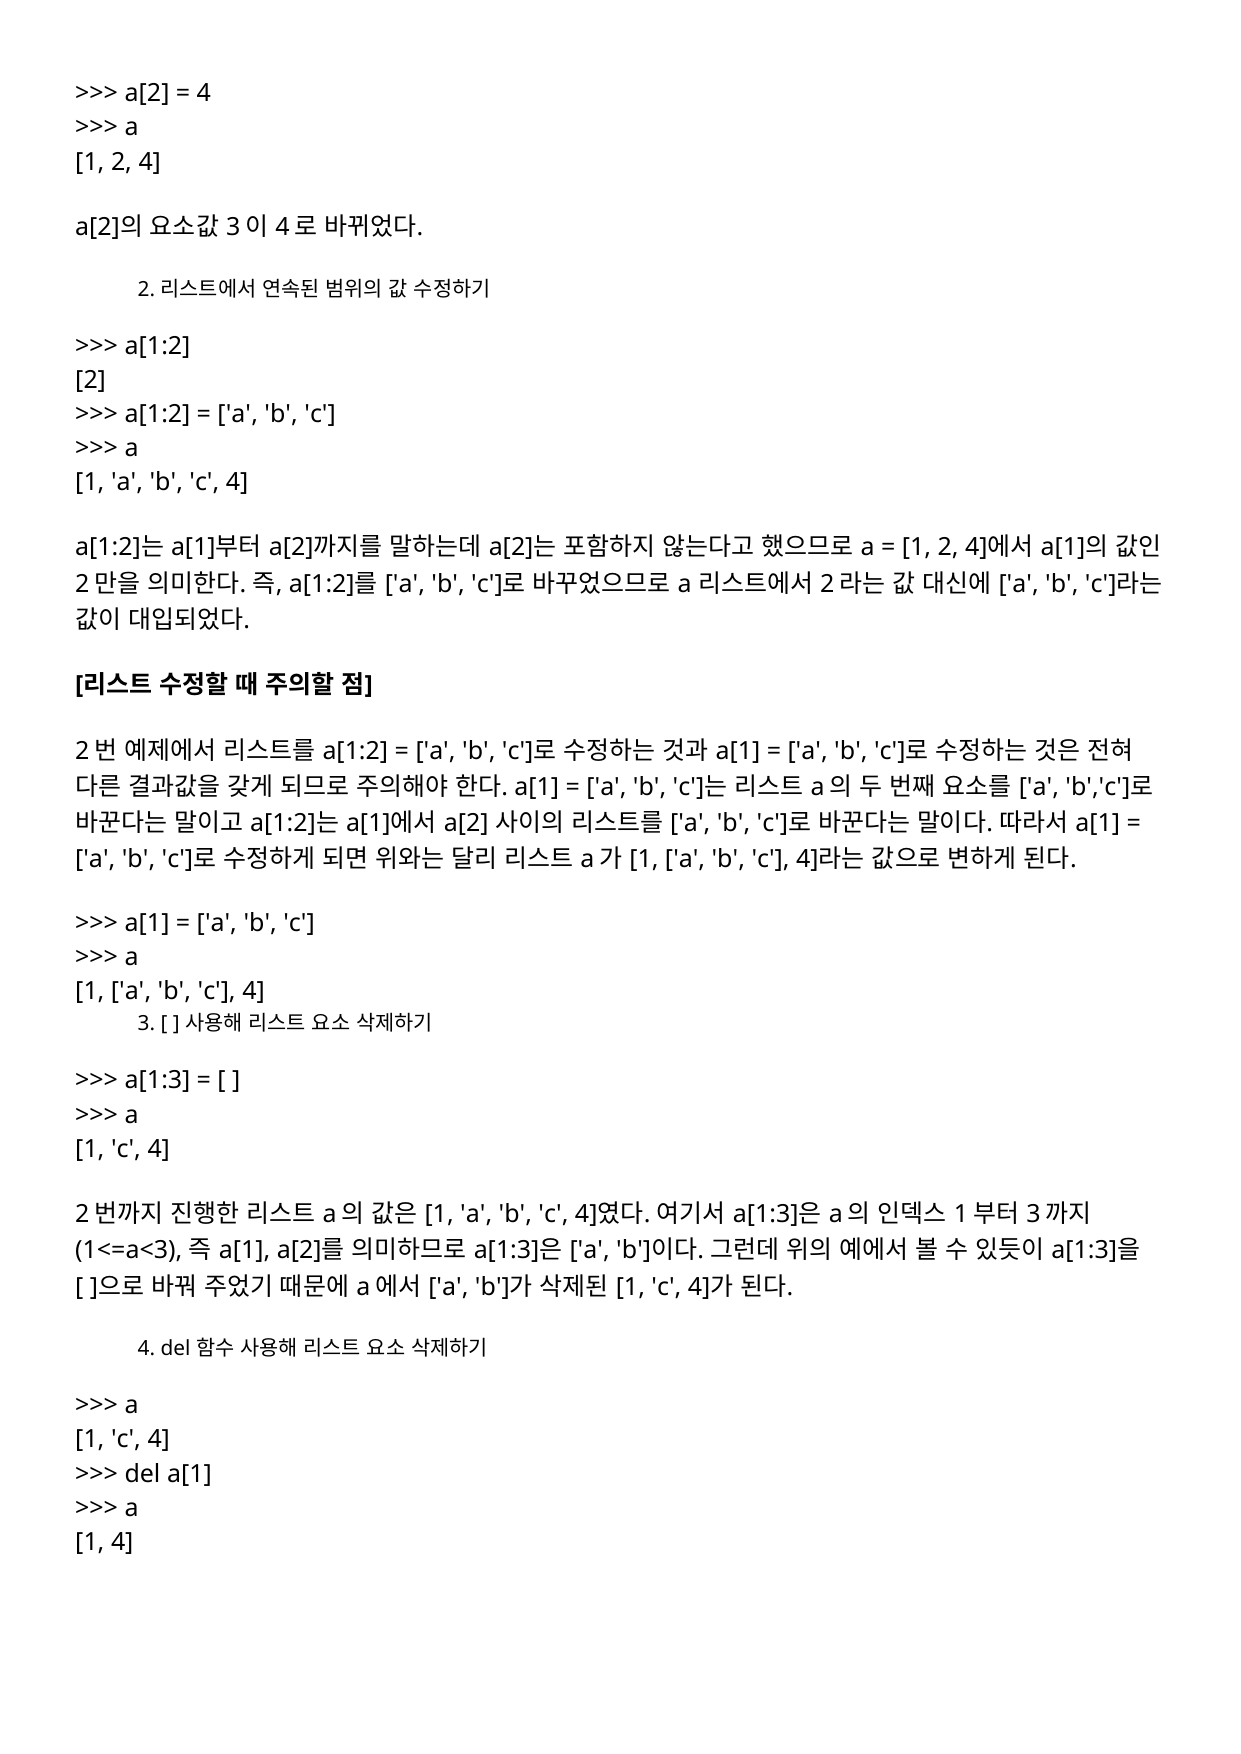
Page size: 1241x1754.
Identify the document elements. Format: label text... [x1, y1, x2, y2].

text >>> a[1:3] = [ ] [75, 1062, 1165, 1096]
text >>> a[1:2] = ['a', 'b', 'c'] [75, 396, 1165, 429]
text [1, 4] [75, 1523, 1165, 1557]
text [2] [75, 361, 1165, 396]
text a[1:2]는 a[1]부터 a[2]까지를 말하는데 a[2]는 포함하지 않는다고 했으므로 a = [1, 2, 4]에서 a[1]의 값인 2만을 의미한다. 즉, a[1:2]를 ['a', 'b', 'c']로 바꾸었으므로 a 리스트에서 2라는 값 대신에 ['a', 'b', 'c']라는 값이 대입되었다. [75, 527, 1165, 636]
text 2번 예제에서 리스트를 a[1:2] = ['a', 'b', 'c']로 수정하는 것과 a[1] = ['a', 'b', 'c']로 수정하는 것은 전혀 다른 결과값을 갖게 되므로 주의해야 한다. a[1] = ['a', 'b', 'c']는 리스트 a의 두 번째 요소를 ['a', 'b','c']로 바꾼다는 말이고 a[1:2]는 a[1]에서 a[2] 사이의 리스트를 ['a', 'b', 'c']로 바꾼다는 말이다. 따라서 a[1] = ['a', 'b', 'c']로 수정하게 되면 위와는 달리 리스트 a가 [1, ['a', 'b', 'c'], 4]라는 값으로 변하게 된다. [75, 730, 1165, 875]
text 2번까지 진행한 리스트 a의 값은 [1, 'a', 'b', 'c', 4]였다. 여기서 a[1:3]은 a의 인덱스 1부터 3까지(1<=a<3), 즉 a[1], a[2]를 의미하므로 a[1:3]은 ['a', 'b']이다. 그런데 위의 예에서 볼 수 있듯이 a[1:3]을 [ ]으로 바꿔 주었기 때문에 a에서 ['a', 'b']가 삭제된 [1, 'c', 4]가 된다. [75, 1193, 1165, 1302]
subtitle 3. [ ] 사용해 리스트 요소 삭제하기 [137, 1007, 1165, 1037]
text [리스트 수정할 때 주의할 점] [75, 665, 1165, 701]
text >>> a [75, 109, 1165, 143]
text [1, 'c', 4] [75, 1421, 1165, 1455]
subtitle 2. 리스트에서 연속된 범위의 값 수정하기 [137, 272, 1165, 302]
text >>> del a[1] [75, 1455, 1165, 1489]
text a[2]의 요소값 3이 4로 바뀌었다. [75, 206, 1165, 243]
text >>> a[1] = ['a', 'b', 'c'] [75, 904, 1165, 938]
text >>> a [75, 938, 1165, 972]
text >>> a [75, 1387, 1165, 1421]
text >>> a[1:2] [75, 327, 1165, 361]
text [1, 2, 4] [75, 143, 1165, 177]
text [1, 'c', 4] [75, 1130, 1165, 1164]
text >>> a [75, 1489, 1165, 1523]
subtitle 4. del 함수 사용해 리스트 요소 삭제하기 [137, 1331, 1165, 1362]
text >>> a[2] = 4 [75, 75, 1165, 109]
text >>> a [75, 429, 1165, 464]
text [1, 'a', 'b', 'c', 4] [75, 464, 1165, 498]
text [1, ['a', 'b', 'c'], 4] [75, 972, 1165, 1007]
text >>> a [75, 1096, 1165, 1130]
